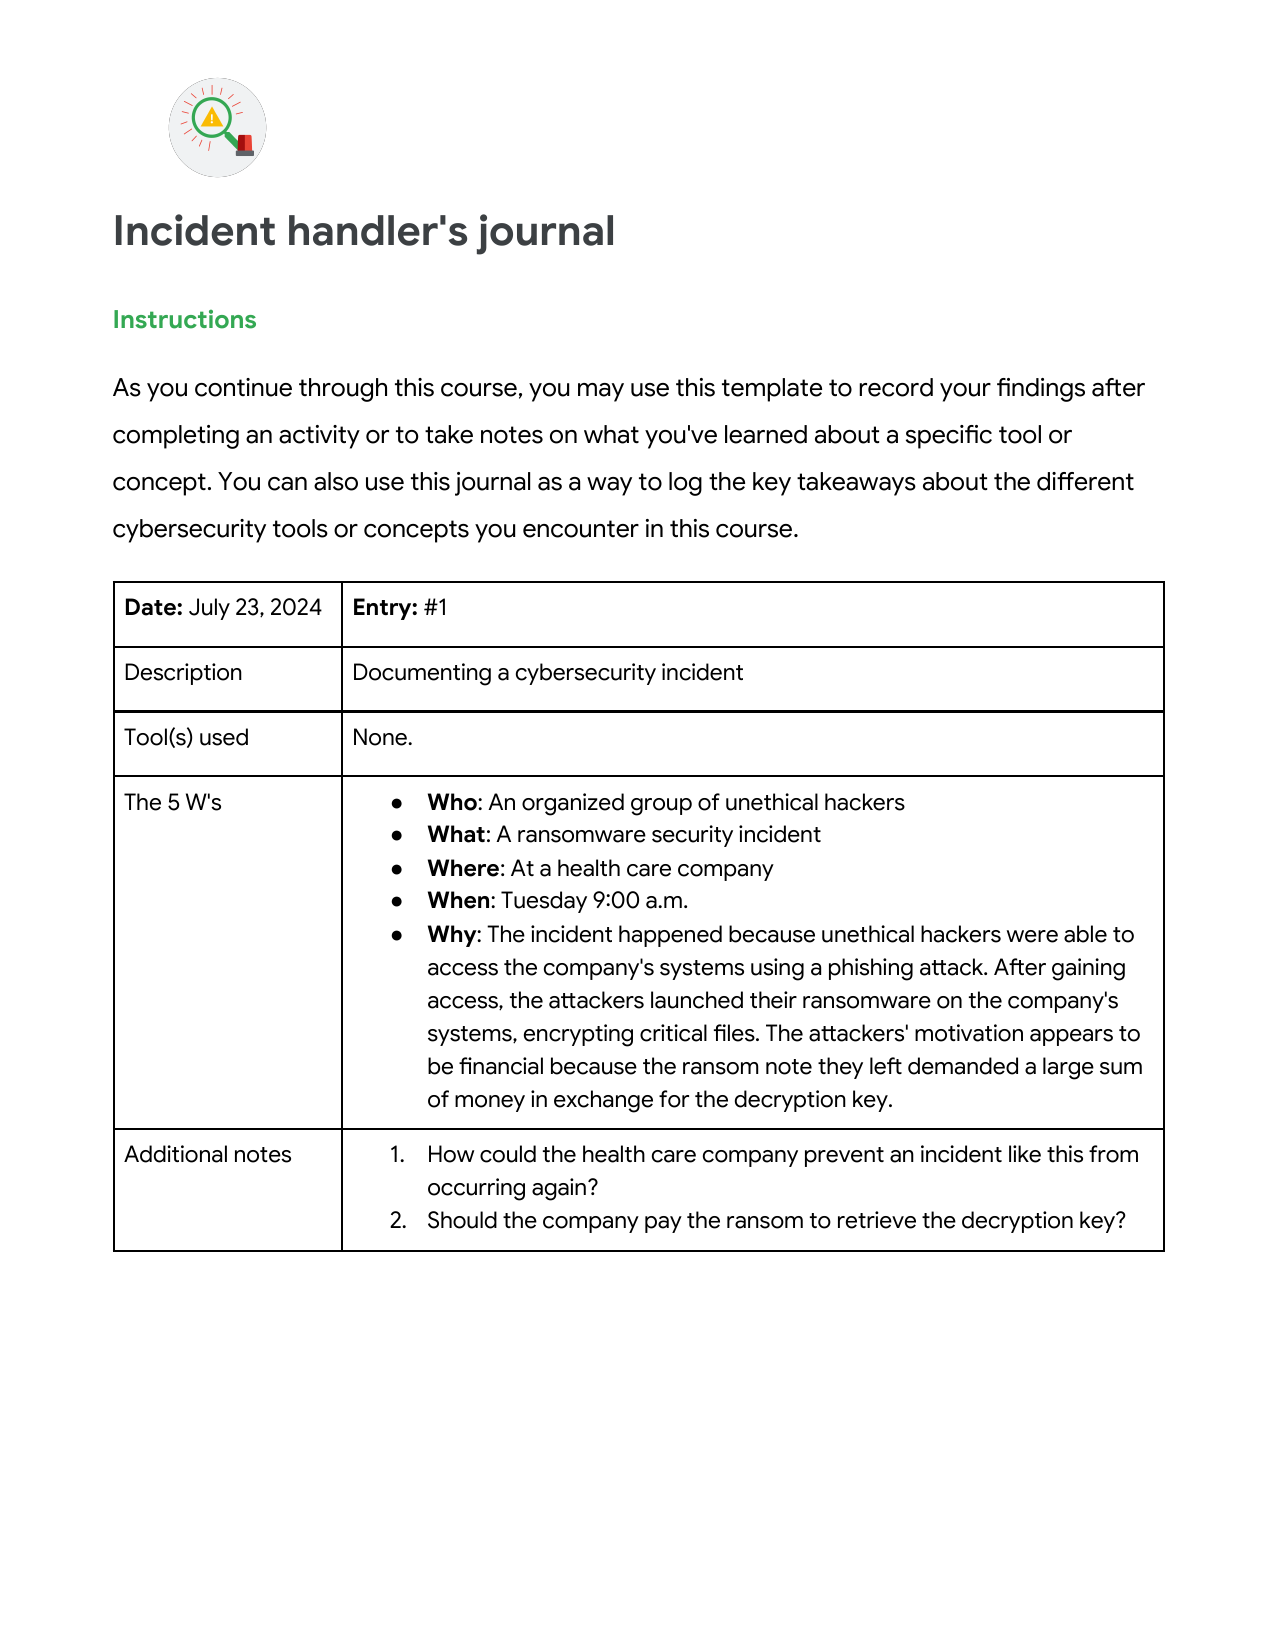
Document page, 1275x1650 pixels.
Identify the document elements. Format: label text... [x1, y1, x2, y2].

table_cell How could the health care company prevent an incident like this from occurring again? Should the company pay the ransom to retrieve the decryption key? [343, 1130, 1163, 1249]
table_cell Who: An organized group of unethical hackers What: A ransomware security incident Where: At a health care company When: Tuesday 9:00 a.m. Why: The incident happened because unethical hackers were able to access the company's systems using a phishing attack. After gaining access, the attackers launched their ransomware on the company's systems, encrypting critical files. The attackers' motivation appears to be financial because the ransom note they left demanded a large sum of money in exchange for the decryption key. [343, 777, 1163, 1128]
text As you continue through this course, you may use this template to record your findings after completing an activity or to take notes on what you've learned about a specific tool or concept. You can also use this journal as a way to log the key takeaways about the different cybersecurity tools or concepts you encounter in this course. [112, 372, 1162, 544]
table_cell Documenting a cybersecurity incident [343, 648, 1163, 710]
table_cell None. [343, 713, 1163, 775]
table_cell Additional notes [115, 1130, 341, 1249]
table_header Date: July 23, 2024 [115, 583, 341, 646]
table_cell Description [115, 648, 341, 710]
text Instructions [112, 304, 1162, 336]
table_header Entry: #1 [343, 583, 1163, 646]
table_cell The 5 W's [115, 777, 341, 1128]
picture [150, 75, 285, 181]
text Incident handler's journal [112, 205, 1162, 257]
table_cell Tool(s) used [115, 713, 341, 775]
